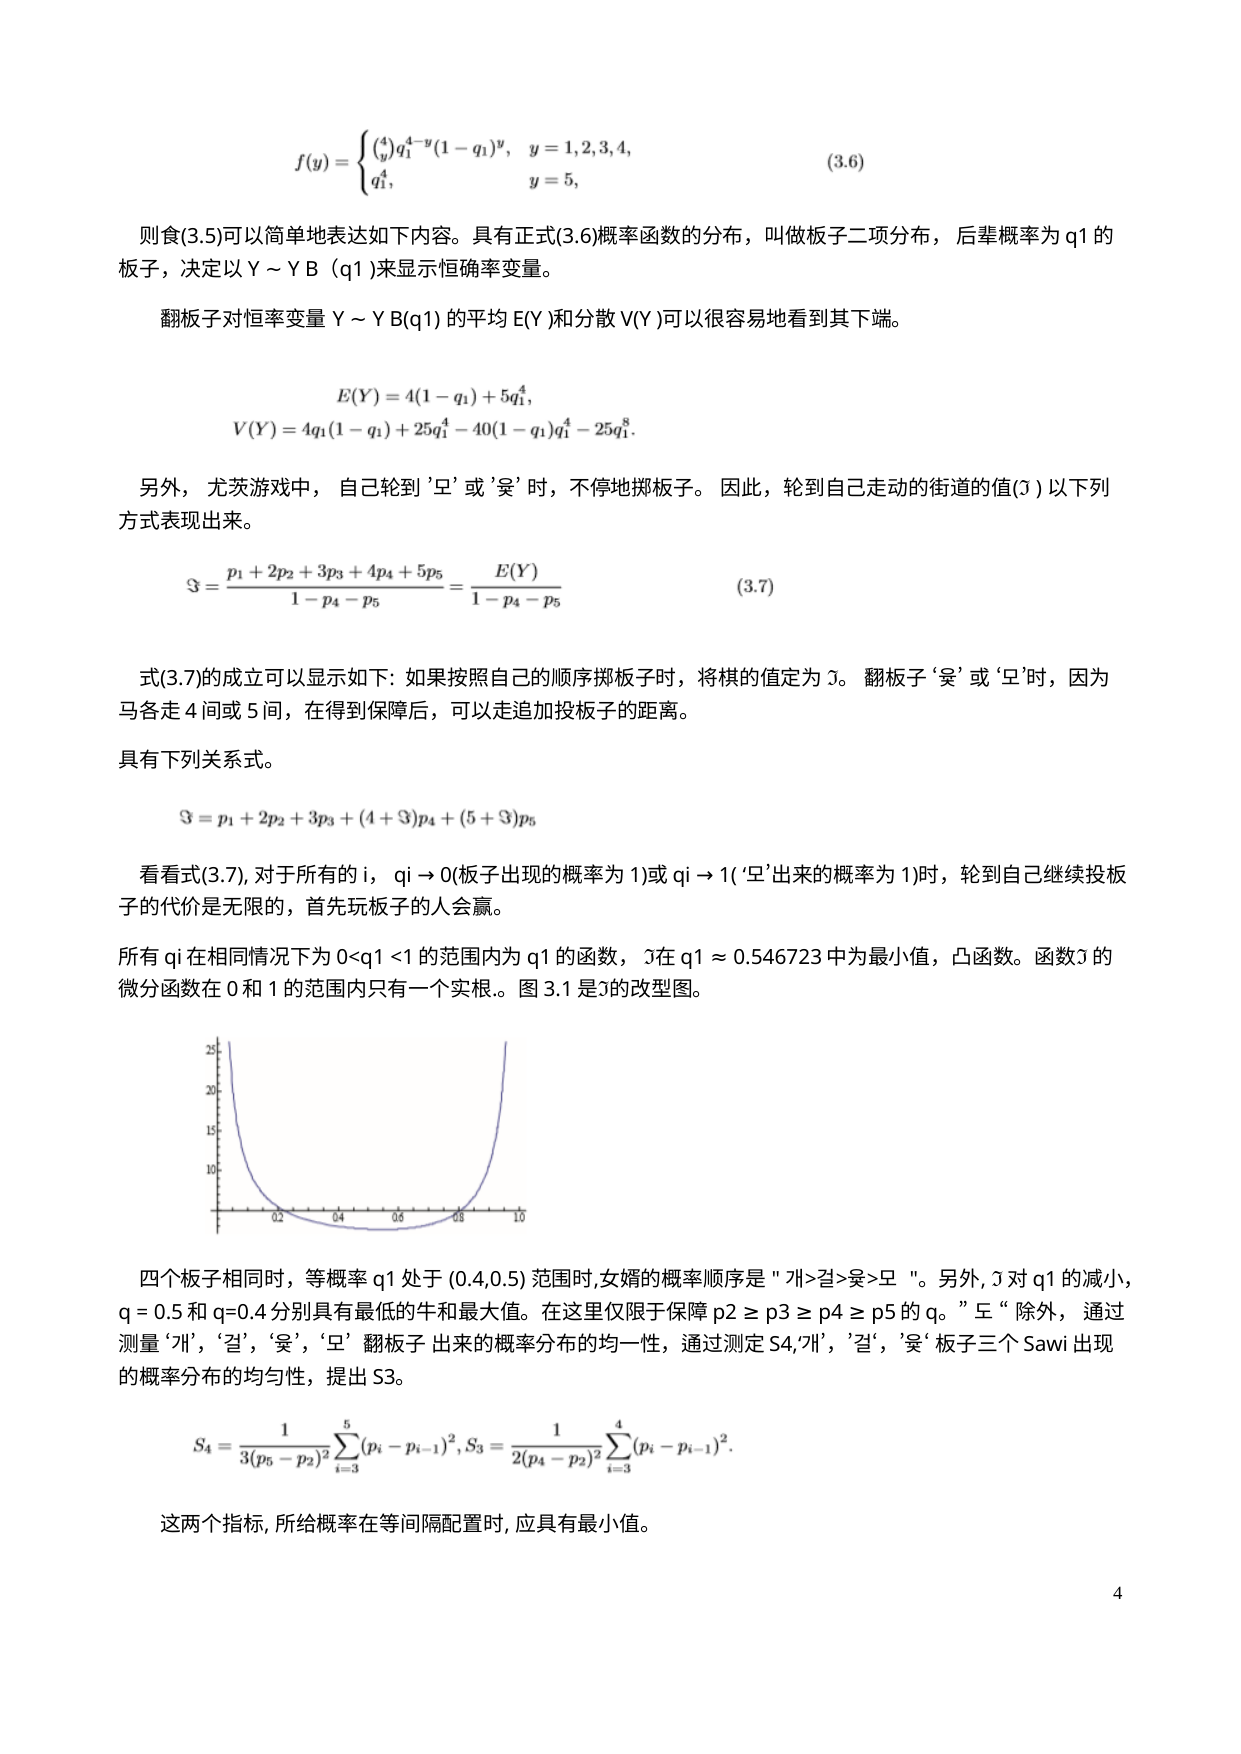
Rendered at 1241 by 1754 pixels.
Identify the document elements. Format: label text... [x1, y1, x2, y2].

picture [163, 553, 788, 643]
text 具有下列关系式。 [118, 743, 1128, 773]
picture [163, 1409, 786, 1489]
text 另外， 尤茨游戏中， 自己轮到 ’모’ 或 ’윷’ 时，不停地掷板子。 因此，轮到自己走动的街道的值(ℑ ) 以下列方式表现出来。 [118, 471, 1128, 534]
text 四个板子相同时，等概率q1处于 (0.4,0.5) 范围时,女婿的概率顺序是 " 개>걸>윷>모 "。另外, ℑ对q1的减小，q = 0.5和q=0.4分别具有最低的牛和最大值。在这里仅限于保障p2 ≥ p3 ≥ p4 ≥ p5的q。” 도 “ 除外， 通过测量 ‘개’，‘걸’，‘윷’，‘모’ 翻板子 出来的概率分布的均一性，通过测定S4,‘개’，’걸‘，’윷‘ 板子三个Sawi出现的概率分布的均匀性，提出S3。 [118, 1262, 1128, 1391]
picture [163, 1022, 570, 1244]
picture [163, 792, 559, 839]
text 这两个指标, 所给概率在等间隔配置时, 应具有最小值。 [118, 1507, 1128, 1537]
text 翻板子对恒率变量 Y ∼ Y B(q1) 的平均E(Y )和分散V(Y )可以很容易地看到其下端。 [118, 302, 1128, 332]
picture [159, 351, 749, 453]
text 则食(3.5)可以简单地表达如下内容。具有正式(3.6)概率函数的分布，叫做板子二项分布， 后辈概率为q1的板子，决定以 Y ∼ Y B（q1 )来显示恒确率变量。 [118, 220, 1128, 283]
text 所有qi在相同情况下为0<q1 <1的范围内为q1的函数， ℑ在q1 ≈ 0.546723中为最小值，凸函数。函数ℑ 的微分函数在0和1的范围内只有一个实根.。图3.1是ℑ的改型图。 [118, 940, 1128, 1003]
text 看看式(3.7), 对于所有的i， qi → 0(板子出现的概率为1)或qi → 1( ‘모’出来的概率为1)时，轮到自己继续投板子的代价是无限的，首先玩板子的人会赢。 [118, 858, 1128, 921]
picture [159, 122, 872, 201]
text 式(3.7)的成立可以显示如下: 如果按照自己的顺序掷板子时，将棋的值定为 ℑ。 翻板子 ‘윷’ 或 ‘모’时，因为马各走4间或5间，在得到保障后，可以走追加投板子的距离。 [118, 661, 1128, 724]
